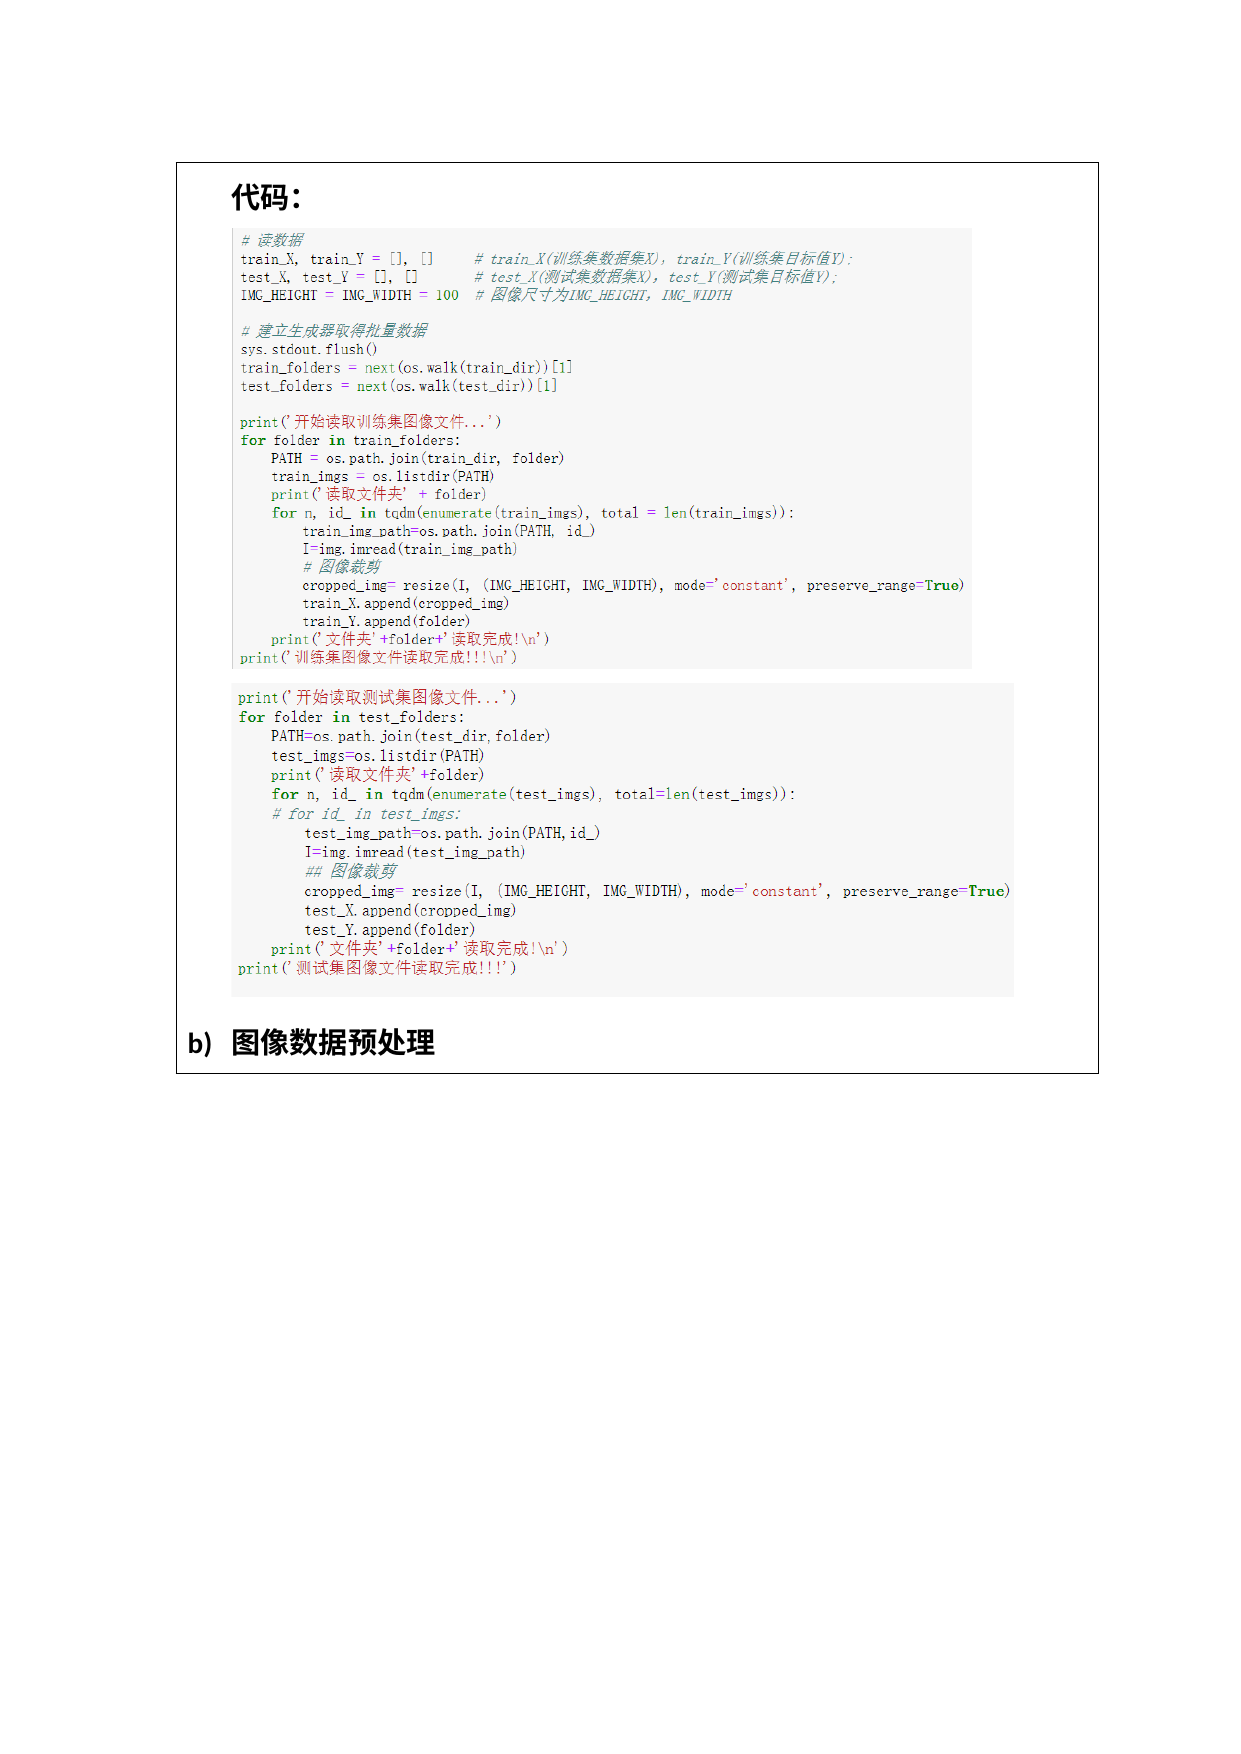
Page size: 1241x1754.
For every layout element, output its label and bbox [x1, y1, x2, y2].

picture [231, 228, 972, 669]
picture [231, 683, 1014, 997]
table_cell [177, 163, 1098, 1073]
